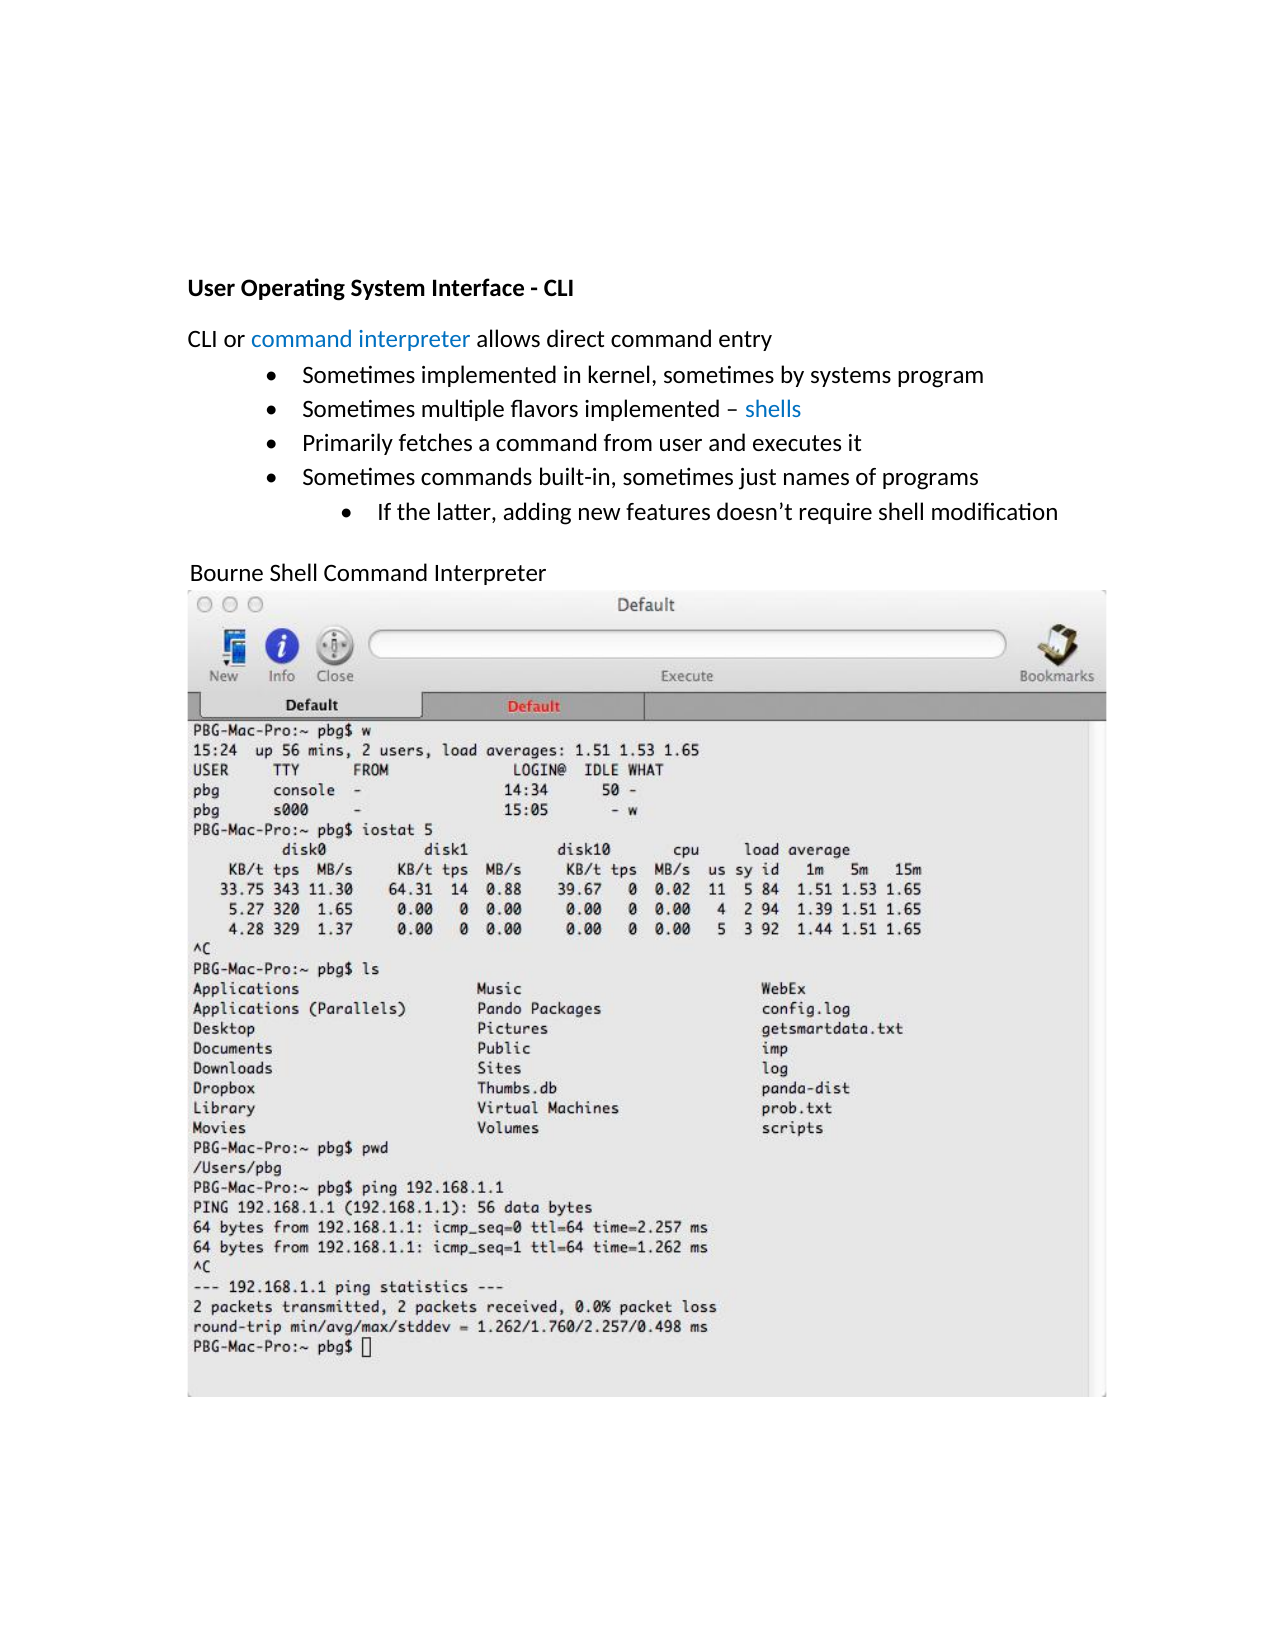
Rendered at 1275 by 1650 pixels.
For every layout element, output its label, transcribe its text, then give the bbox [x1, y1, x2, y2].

list Sometimes commands built-in, sometimes just names of programs [265, 461, 1087, 491]
text CLI or command interpreter allows direct command entry [187, 323, 1087, 354]
text User Operating System Interface - CLI [187, 272, 1087, 303]
list Primarily fetches a command from user and executes it [265, 427, 1087, 457]
picture [187, 590, 1107, 1397]
list Sometimes multiple flavors implemented – shells [265, 393, 1087, 424]
list If the latter, adding new features doesn’t require shell modification [340, 496, 1087, 526]
text Bourne Shell Command Interpreter [189, 557, 1087, 587]
list Sometimes implemented in kernel, sometimes by systems program [265, 359, 1087, 390]
